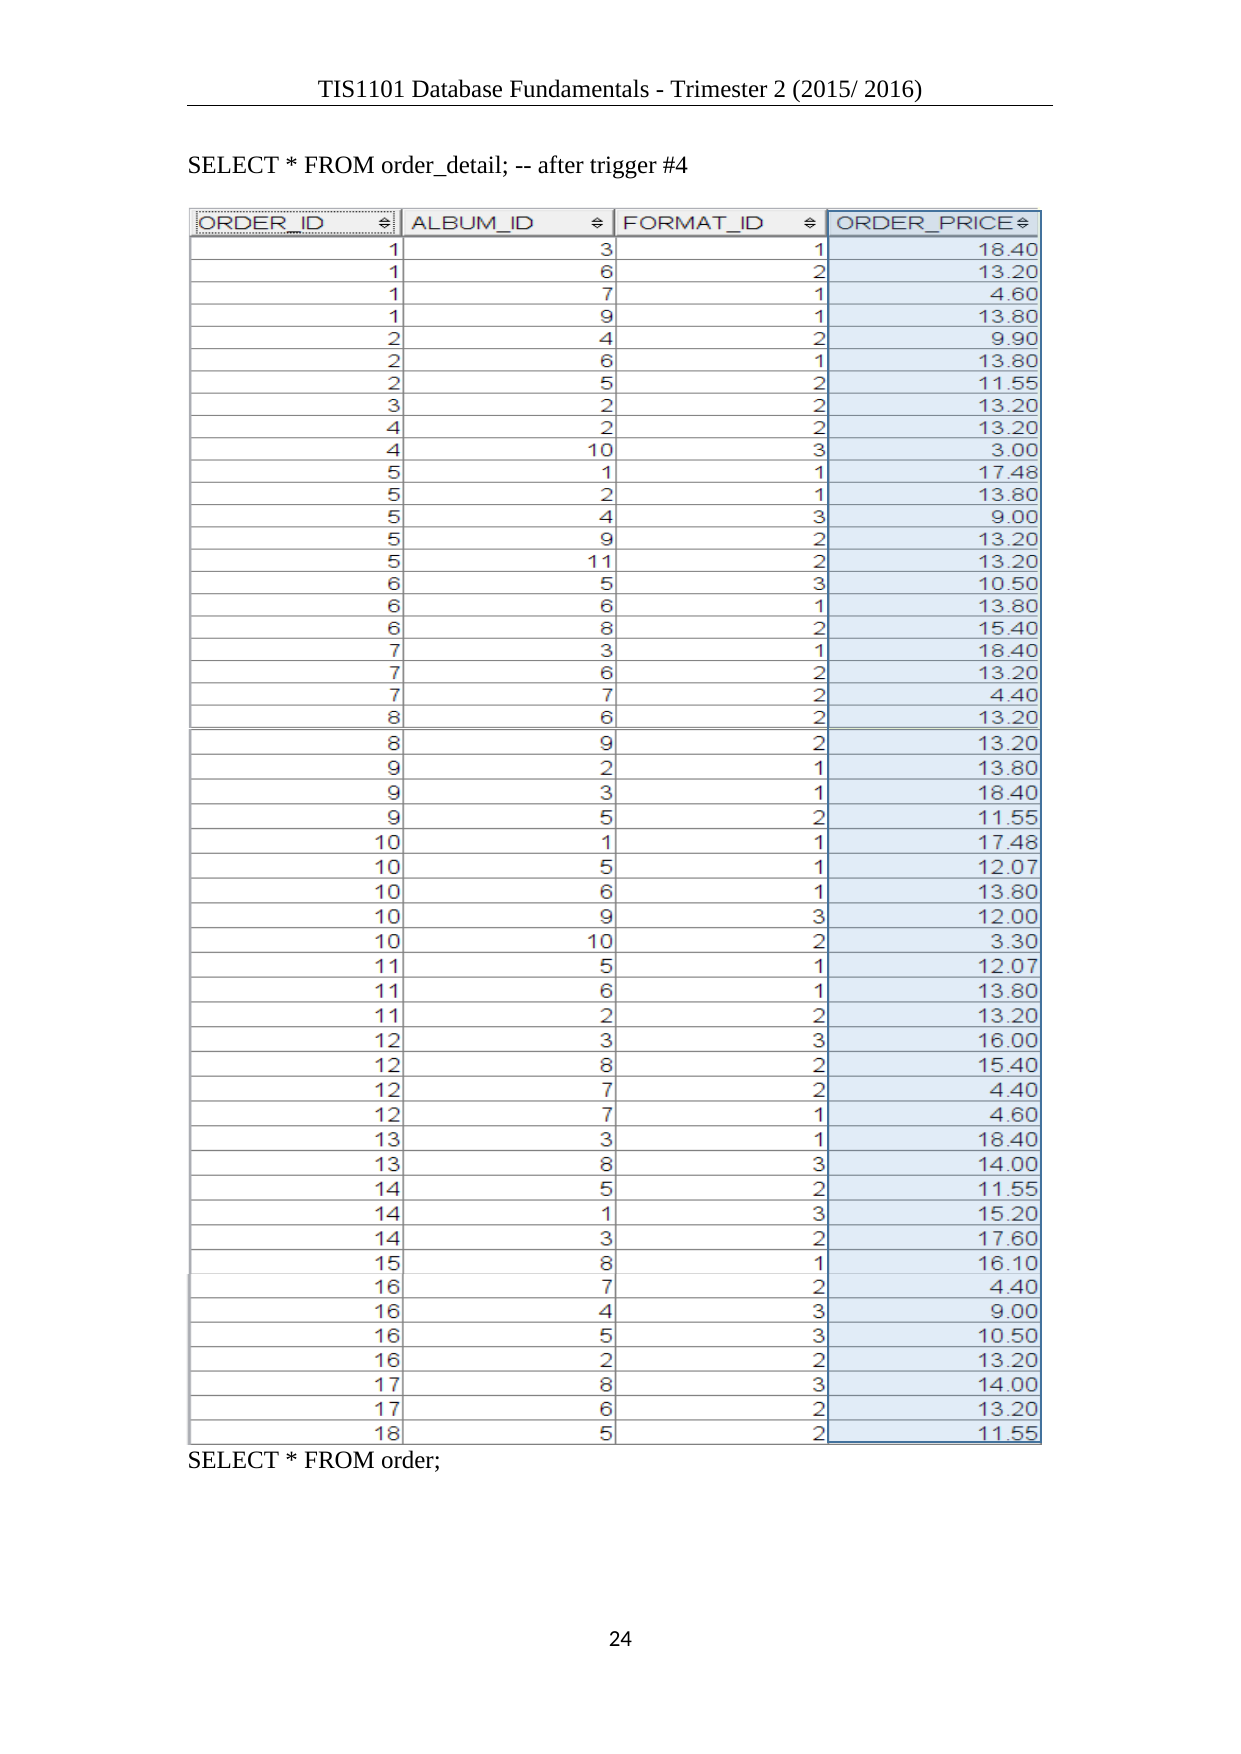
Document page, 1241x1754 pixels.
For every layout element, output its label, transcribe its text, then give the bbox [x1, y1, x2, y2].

picture [829, 729, 1040, 1273]
text SELECT * FROM order_detail; -- after trigger #4 [187, 150, 1053, 179]
picture [829, 1274, 1040, 1441]
picture [187, 207, 1038, 727]
picture [829, 212, 1038, 727]
picture [187, 729, 827, 1273]
picture [185, 1274, 1042, 1445]
